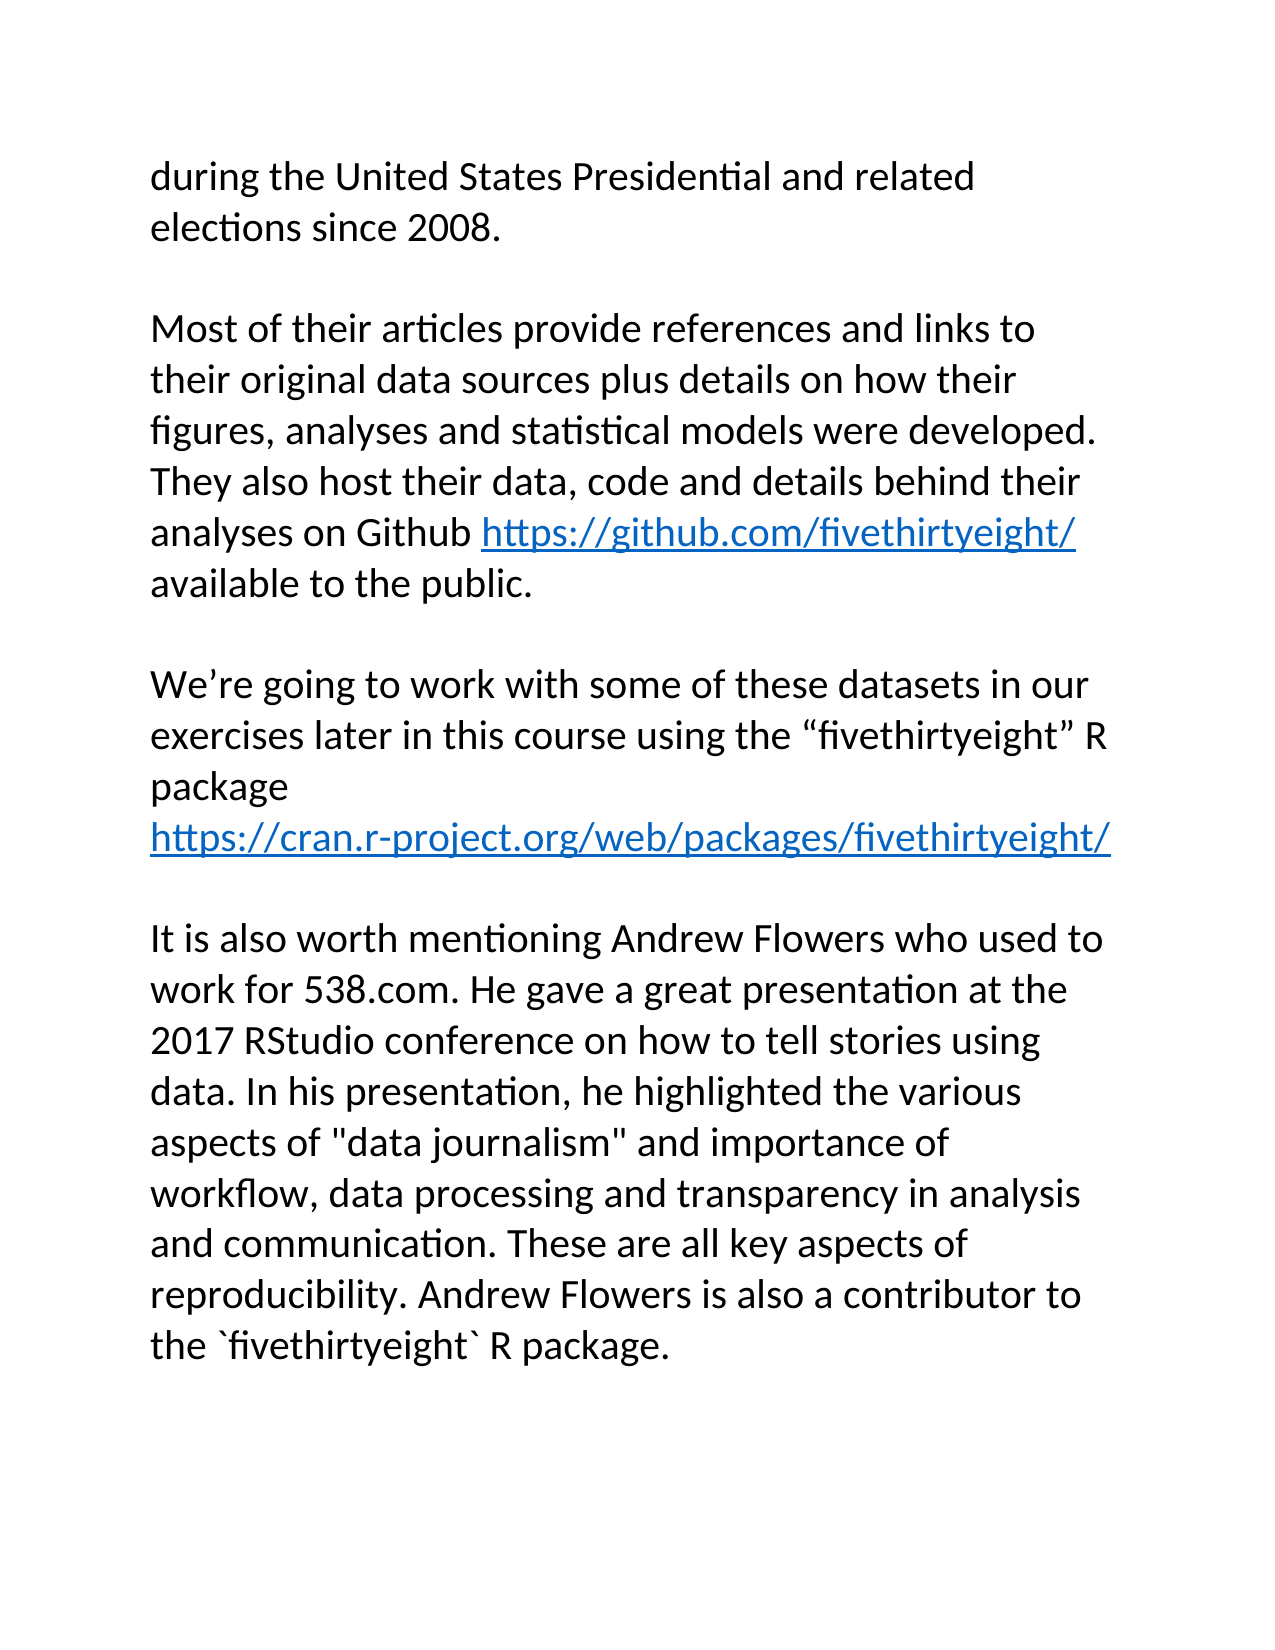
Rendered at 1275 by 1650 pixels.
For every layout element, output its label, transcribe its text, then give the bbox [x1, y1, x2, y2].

text Most of their articles provide references and links to their original data sources plus details on how their figures, analyses and statistical models were developed. They also host their data, code and details behind their analyses on Github https://github.com/fivethirtyeight/ available to the public. [150, 302, 1125, 607]
text We’re going to work with some of these datasets in our exercises later in this course using the “fivethirtyeight” R package https://cran.r-project.org/web/packages/fivethirtyeight/ [150, 658, 1125, 862]
text It is also worth mentioning Andrew Flowers who used to work for 538.com. He gave a great presentation at the 2017 RStudio conference on how to tell stories using data. In his presentation, he highlighted the various aspects of "data journalism" and importance of workflow, data processing and transparency in analysis and communication. These are all key aspects of reproducibility. Andrew Flowers is also a contributor to the `fivethirtyeight` R package. [150, 912, 1125, 1370]
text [150, 150, 1125, 252]
